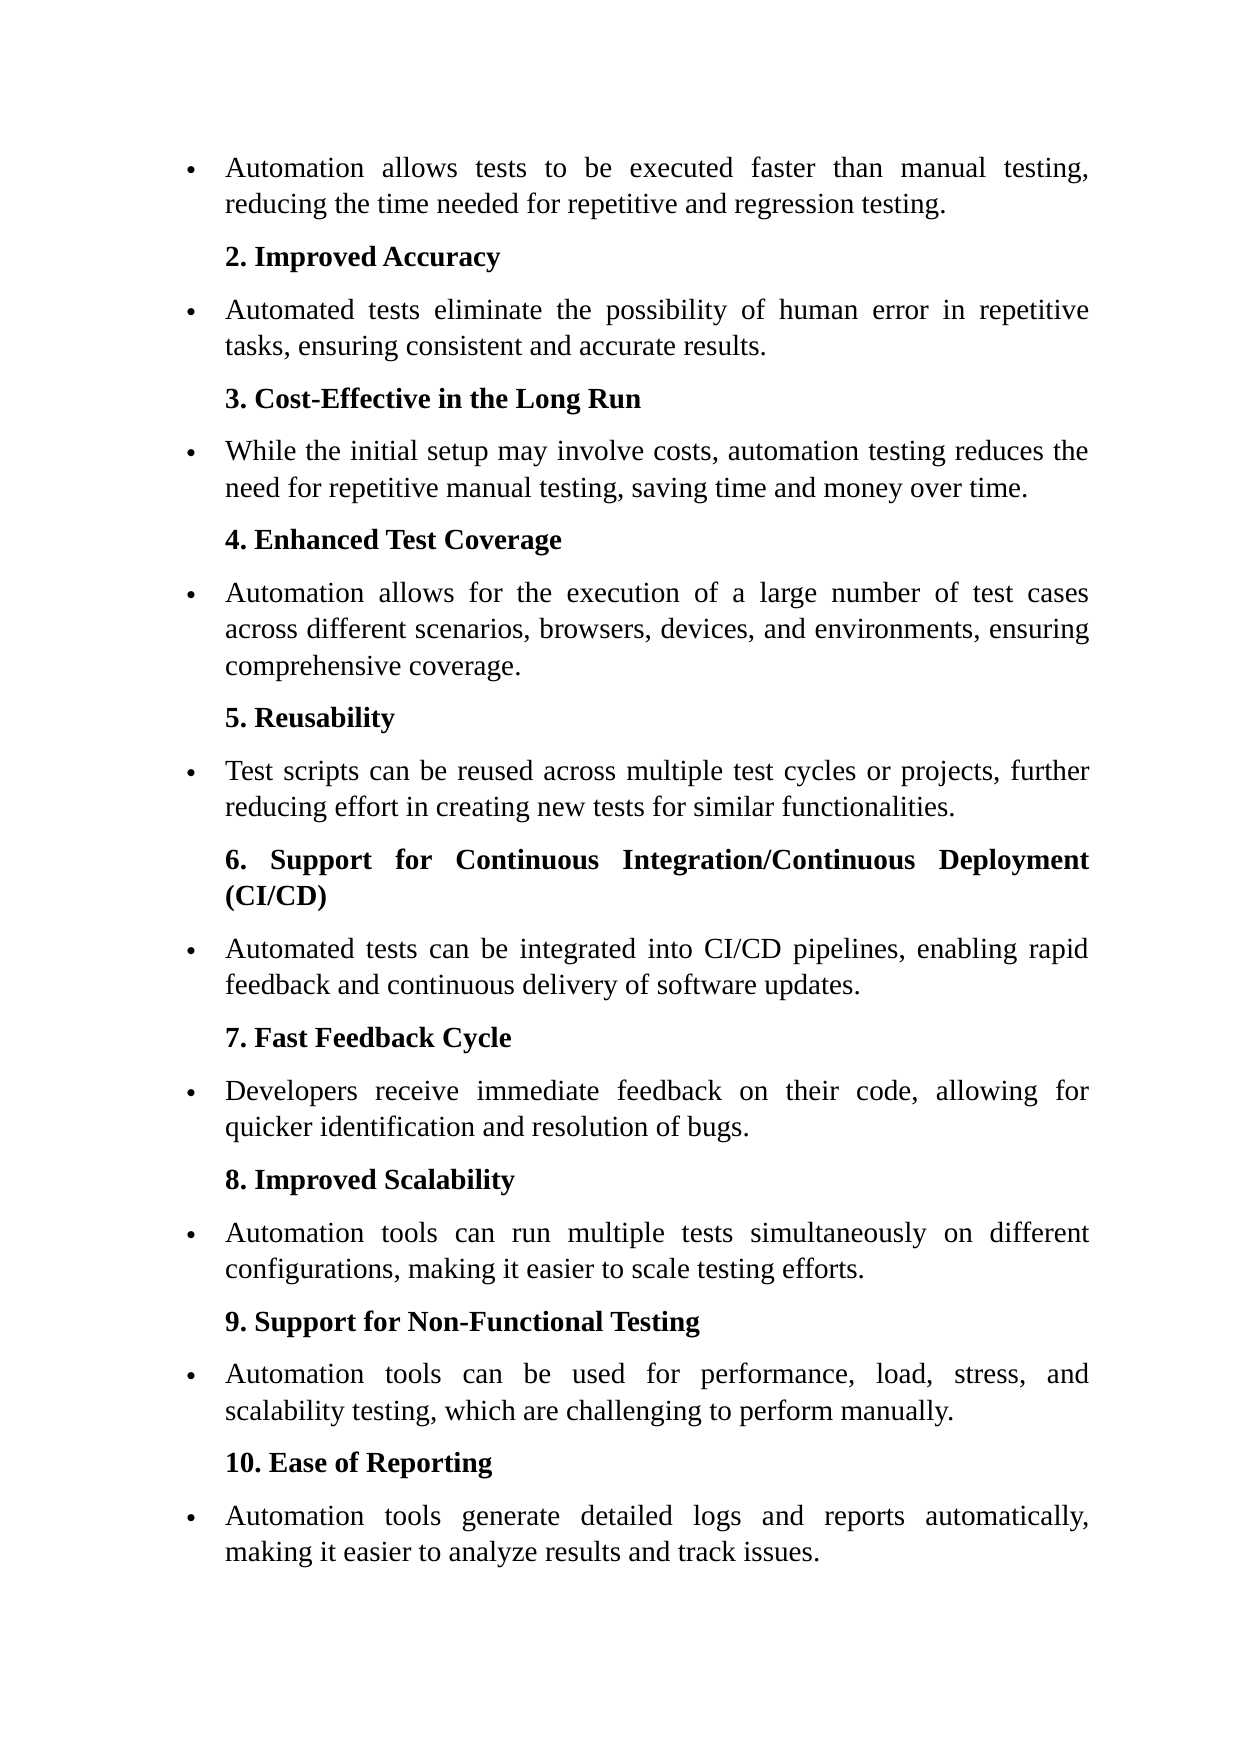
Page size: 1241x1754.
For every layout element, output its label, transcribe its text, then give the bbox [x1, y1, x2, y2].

list Automation tools generate detailed logs and reports automatically, making it easier to analyze results and track issues. [187, 1498, 1090, 1568]
list Automation tools can run multiple tests simultaneously on different configurations, making it easier to scale testing efforts. [187, 1215, 1090, 1284]
list Test scripts can be reused across multiple test cycles or projects, further reducing effort in creating new tests for similar functionalities. [187, 753, 1090, 823]
text 7. Fast Feedback Cycle [225, 1020, 1090, 1054]
text 8. Improved Scalability [225, 1162, 1090, 1195]
text 10. Ease of Reporting [225, 1445, 1090, 1479]
list Automation allows tests to be executed faster than manual testing, reducing the time needed for repetitive and regression testing. [187, 150, 1090, 220]
text 4. Enhanced Test Coverage [225, 522, 1090, 556]
list Automation allows for the execution of a large number of test cases across different scenarios, browsers, devices, and environments, ensuring comprehensive coverage. [187, 575, 1090, 681]
list Automated tests eliminate the possibility of human error in repetitive tasks, ensuring consistent and accurate results. [187, 292, 1090, 361]
text 5. Reusability [225, 700, 1090, 734]
list While the initial setup may involve costs, automation testing reduces the need for repetitive manual testing, saving time and money over time. [187, 433, 1090, 503]
text 3. Cost-Effective in the Long Run [225, 381, 1090, 414]
text 2. Improved Accuracy [225, 239, 1090, 272]
text 6. Support for Continuous Integration/Continuous Deployment (CI/CD) [225, 842, 1090, 912]
text 9. Support for Non-Functional Testing [225, 1304, 1090, 1337]
list Automated tests can be integrated into CI/CD pipelines, enabling rapid feedback and continuous delivery of software updates. [187, 931, 1090, 1001]
list Automation tools can be used for performance, load, stress, and scalability testing, which are challenging to perform manually. [187, 1356, 1090, 1426]
list Developers receive immediate feedback on their code, allowing for quicker identification and resolution of bugs. [187, 1073, 1090, 1143]
